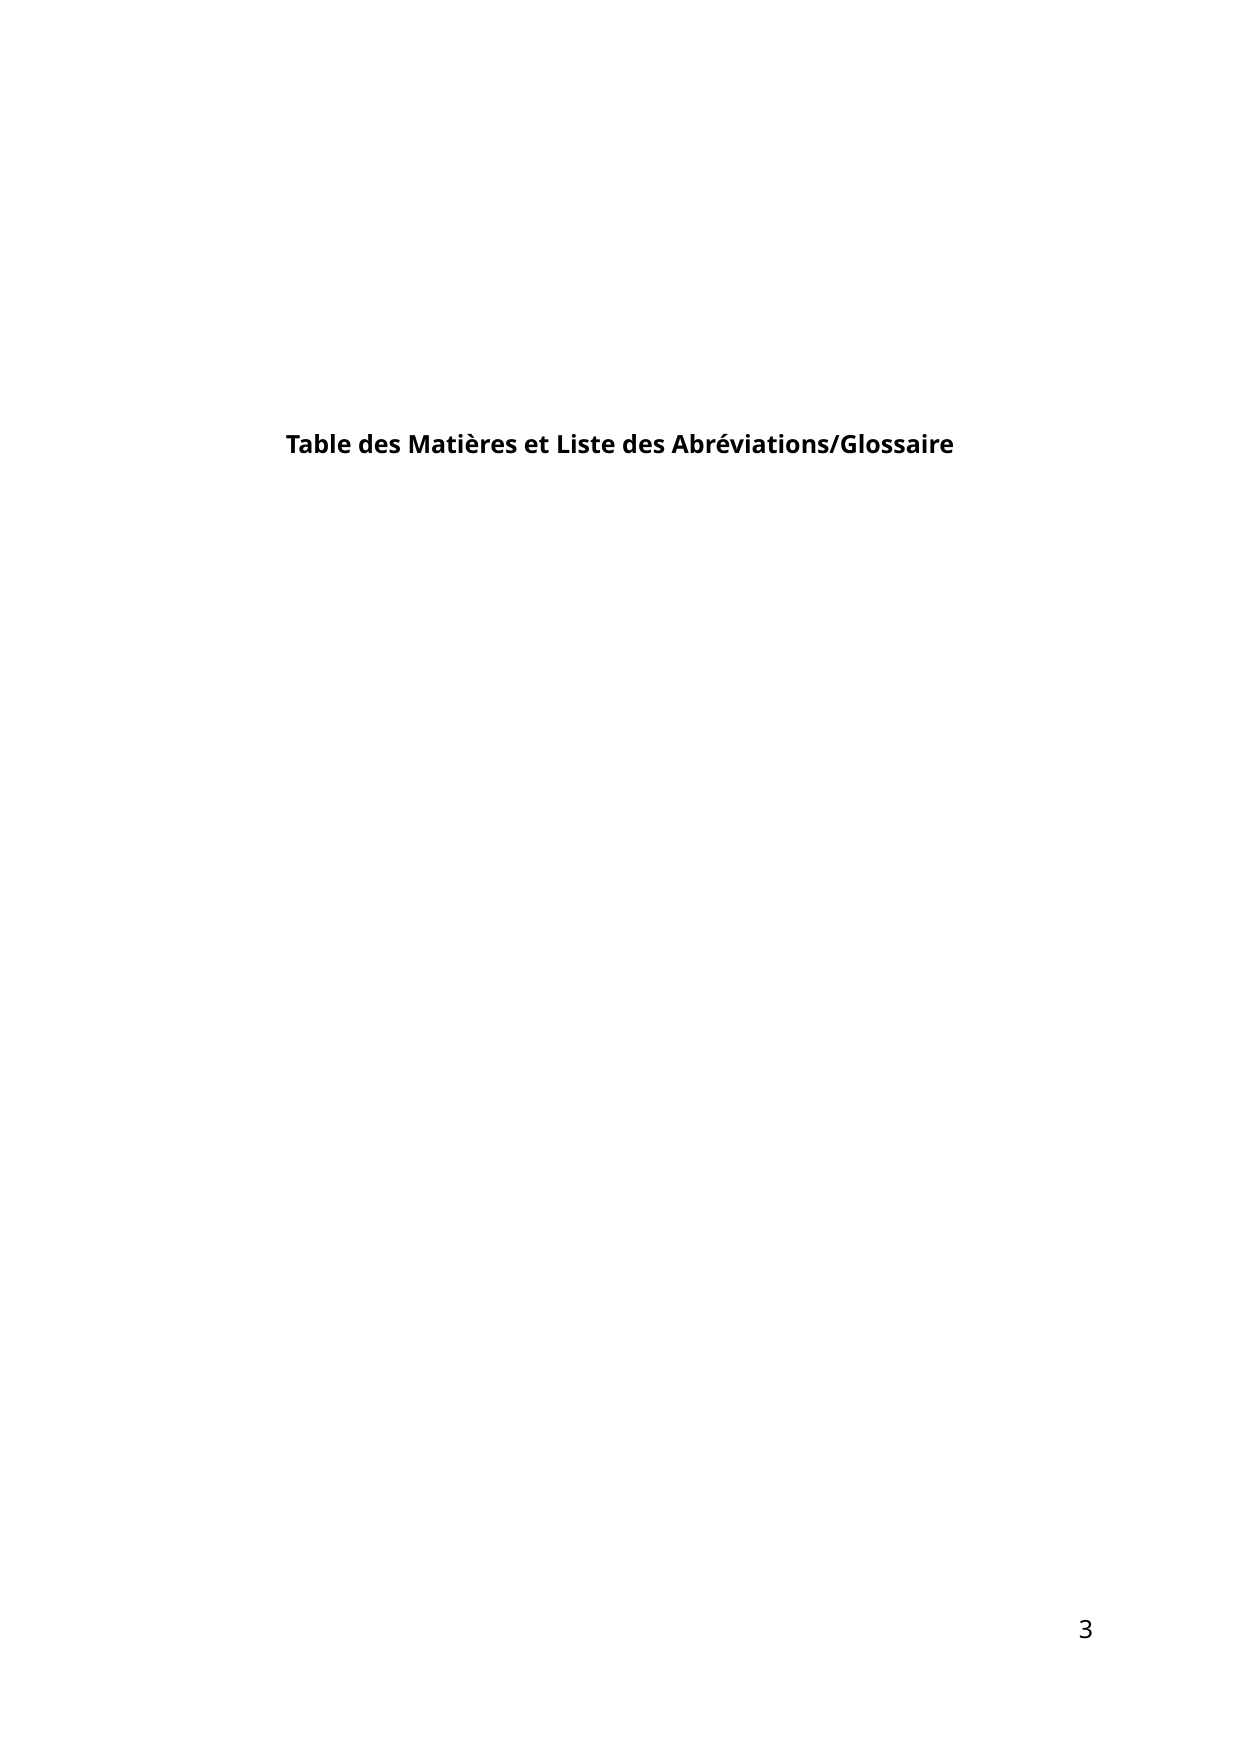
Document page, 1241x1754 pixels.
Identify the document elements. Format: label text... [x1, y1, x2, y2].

text Table des Matières et Liste des Abréviations/Glossaire [148, 427, 1093, 461]
